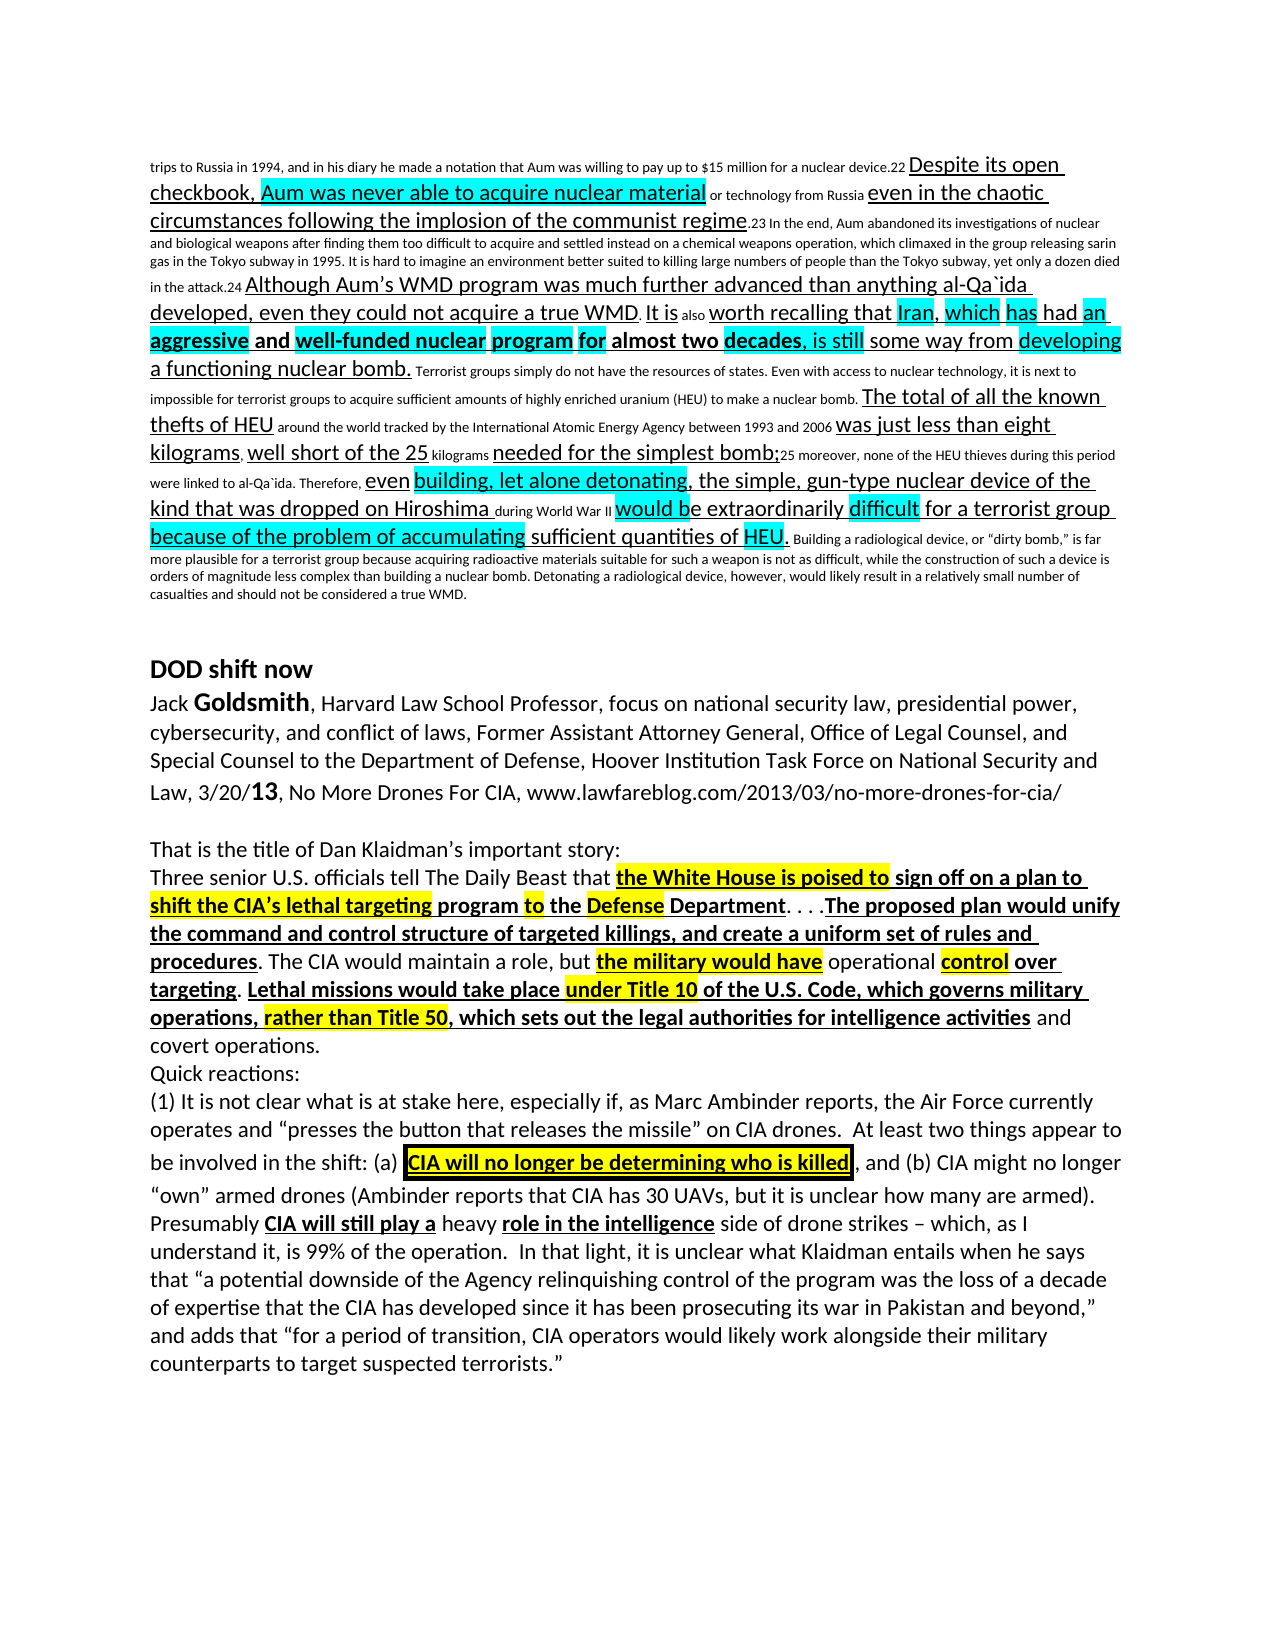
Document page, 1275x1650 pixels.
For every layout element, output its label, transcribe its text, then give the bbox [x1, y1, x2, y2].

text Jack Goldsmith, Harvard Law School Professor, focus on national security law, presidential power, cybersecurity, and conflict of laws, Former Assistant Attorney General, Office of Legal Counsel, and Special Counsel to the Department of Defense, Hoover Institution Task Force on National Security and Law, 3/20/13, No More Drones For CIA, www.lawfareblog.com/2013/03/no-more-drones-for-cia/ [150, 685, 1125, 807]
text Quick reactions: [150, 1059, 1125, 1087]
text (1) It is not clear what is at stake here, especially if, as Marc Ambinder reports, the Air Force currently operates and “presses the button that releases the missile” on CIA drones. At least two things appear to be involved in the shift: (a) CIA will no longer be determining who is killed, and (b) CIA might no longer “own” armed drones (Ambinder reports that CIA has 30 UAVs, but it is unclear how many are armed). Presumably CIA will still play a heavy role in the intelligence side of drone strikes – which, as I understand it, is 99% of the operation. In that light, it is unclear what Klaidman entails when he says that “a potential downside of the Agency relinquishing control of the program was the loss of a decade of expertise that the CIA has developed since it has been prosecuting its war in Pakistan and beyond,” and adds that “for a period of transition, CIA operators would likely work alongside their military counterparts to target suspected terrorists.” [150, 1087, 1125, 1377]
text That is the title of Dan Klaidman’s important story: [150, 835, 1125, 863]
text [150, 150, 1125, 603]
text Three senior U.S. officials tell The Daily Beast that the White House is poised to sign off on a plan to shift the CIA’s lethal targeting program to the Defense Department. . . .The proposed plan would unify the command and control structure of targeted killings, and create a uniform set of rules and procedures. The CIA would maintain a role, but the military would have operational control over targeting. Lethal missions would take place under Title 10 of the U.S. Code, which governs military operations, rather than Title 50, which sets out the legal authorities for intelligence activities and covert operations. [150, 863, 1125, 1059]
subtitle DOD shift now [150, 652, 1125, 685]
